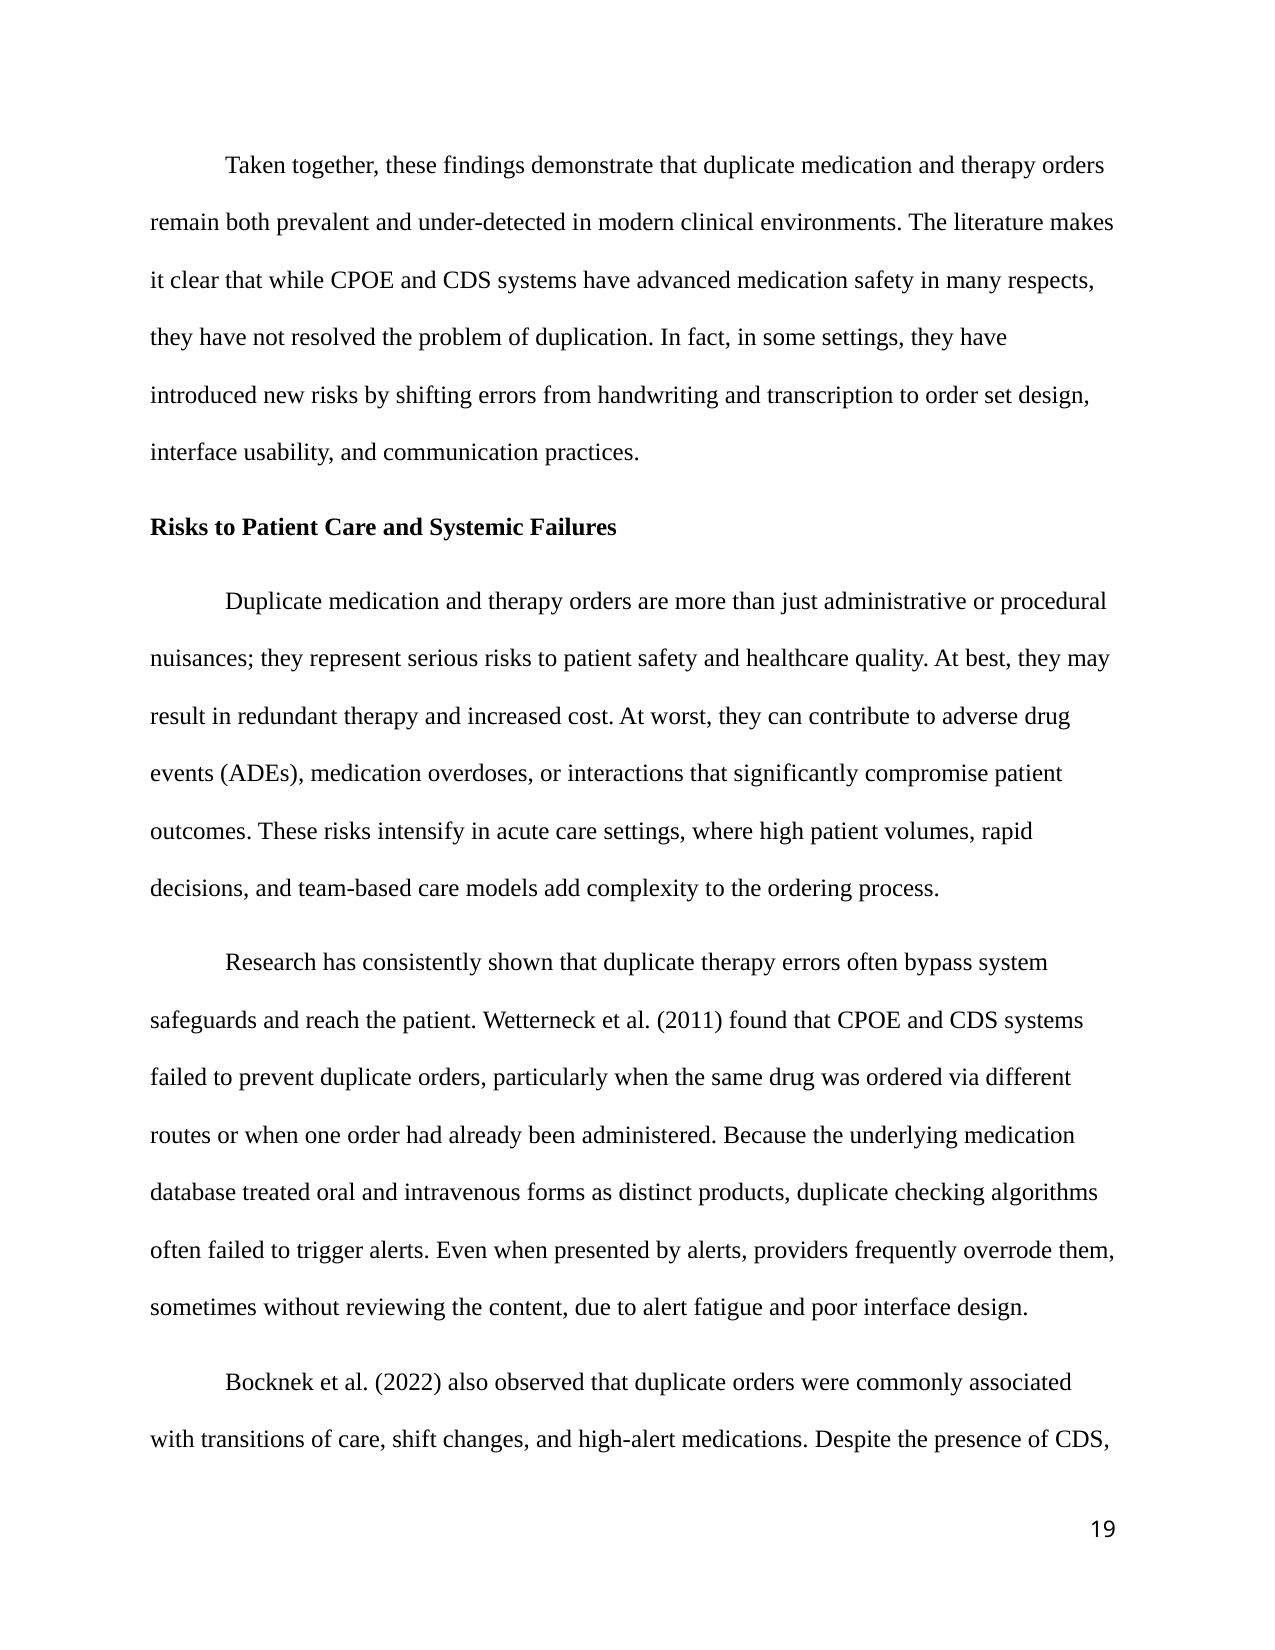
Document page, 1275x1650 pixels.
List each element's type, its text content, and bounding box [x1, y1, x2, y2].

text Duplicate medication and therapy orders are more than just administrative or procedural nuisances; they represent serious risks to patient safety and healthcare quality. At best, they may result in redundant therapy and increased cost. At worst, they can contribute to adverse drug events (ADEs), medication overdoses, or interactions that significantly compromise patient outcomes. These risks intensify in acute care settings, where high patient volumes, rapid decisions, and team-based care models add complexity to the ordering process. [150, 586, 1116, 902]
text Risks to Patient Care and Systemic Failures [150, 512, 1116, 540]
text Research has consistently shown that duplicate therapy errors often bypass system safeguards and reach the patient. Wetterneck et al. (2011) found that CPOE and CDS systems failed to prevent duplicate orders, particularly when the same drug was ordered via different routes or when one order had already been administered. Because the underlying medication database treated oral and intravenous forms as distinct products, duplicate checking algorithms often failed to trigger alerts. Even when presented by alerts, providers frequently overrode them, sometimes without reviewing the content, due to alert fatigue and poor interface design. [150, 947, 1116, 1321]
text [150, 1367, 1116, 1453]
text Taken together, these findings demonstrate that duplicate medication and therapy orders remain both prevalent and under-detected in modern clinical environments. The literature makes it clear that while CPOE and CDS systems have advanced medication safety in many respects, they have not resolved the problem of duplication. In fact, in some settings, they have introduced new risks by shifting errors from handwriting and transcription to order set design, interface usability, and communication practices. [150, 150, 1116, 466]
